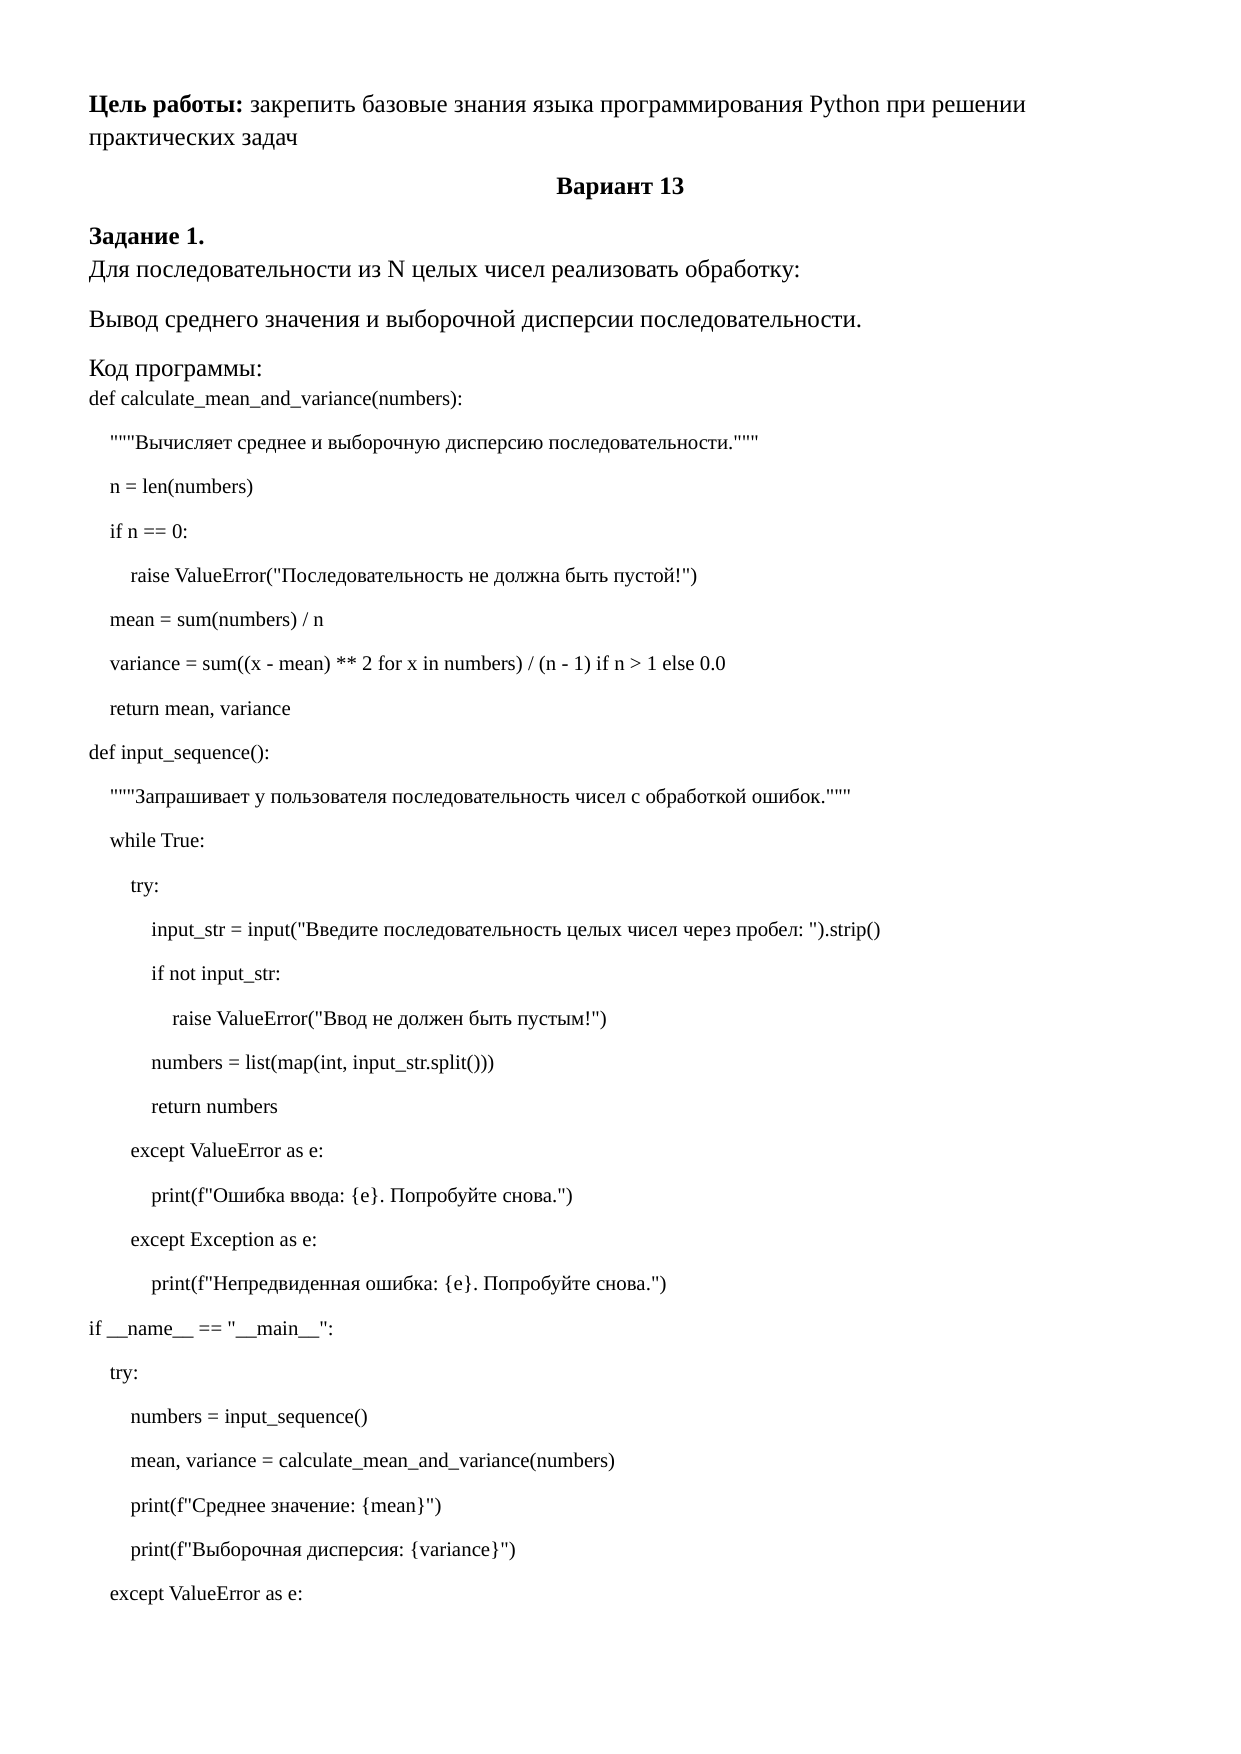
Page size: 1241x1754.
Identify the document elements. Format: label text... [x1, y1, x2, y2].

text return numbers [89, 1094, 1152, 1118]
text n = len(numbers) [89, 474, 1152, 498]
text raise ValueError("Ввод не должен быть пустым!") [89, 1006, 1152, 1029]
text input_str = input("Введите последовательность целых чисел через пробел: ").strip() [89, 917, 1152, 941]
text numbers = list(map(int, input_str.split())) [89, 1050, 1152, 1074]
text except Exception as e: [89, 1227, 1152, 1251]
text print(f"Среднее значение: {mean}") [89, 1492, 1152, 1517]
text raise ValueError("Последовательность не должна быть пустой!") [89, 563, 1152, 587]
text print(f"Ошибка ввода: {e}. Попробуйте снова.") [89, 1183, 1152, 1207]
text numbers = input_sequence() [89, 1404, 1152, 1428]
text if __name__ == "__main__": [89, 1315, 1152, 1339]
text try: [89, 873, 1152, 897]
text return mean, variance [89, 696, 1152, 720]
text if n == 0: [89, 518, 1152, 543]
text variance = sum((x - mean) ** 2 for x in numbers) / (n - 1) if n > 1 else 0.0 [89, 651, 1152, 675]
text Цель работы: закрепить базовые знания языка программирования Python при решении практических задач [89, 89, 1152, 150]
text def input_sequence(): [89, 740, 1152, 764]
text try: [89, 1360, 1152, 1384]
text """Вычисляет среднее и выборочную дисперсию последовательности.""" [89, 430, 1152, 454]
text except ValueError as e: [89, 1138, 1152, 1162]
text Вариант 13 [89, 171, 1152, 200]
text """Запрашивает у пользователя последовательность чисел с обработкой ошибок.""" [89, 784, 1152, 808]
text Задание 1. Для последовательности из N целых чисел реализовать обработку: [89, 221, 1152, 283]
text print(f"Выборочная дисперсия: {variance}") [89, 1537, 1152, 1561]
text print(f"Непредвиденная ошибка: {e}. Попробуйте снова.") [89, 1271, 1152, 1295]
text while True: [89, 828, 1152, 852]
text mean = sum(numbers) / n [89, 607, 1152, 631]
text except ValueError as e: [89, 1581, 1152, 1605]
text Код программы: def calculate_mean_and_variance(numbers): [89, 353, 1152, 410]
text mean, variance = calculate_mean_and_variance(numbers) [89, 1448, 1152, 1472]
text if not input_str: [89, 961, 1152, 985]
text Вывод среднего значения и выборочной дисперсии последовательности. [89, 304, 1152, 332]
